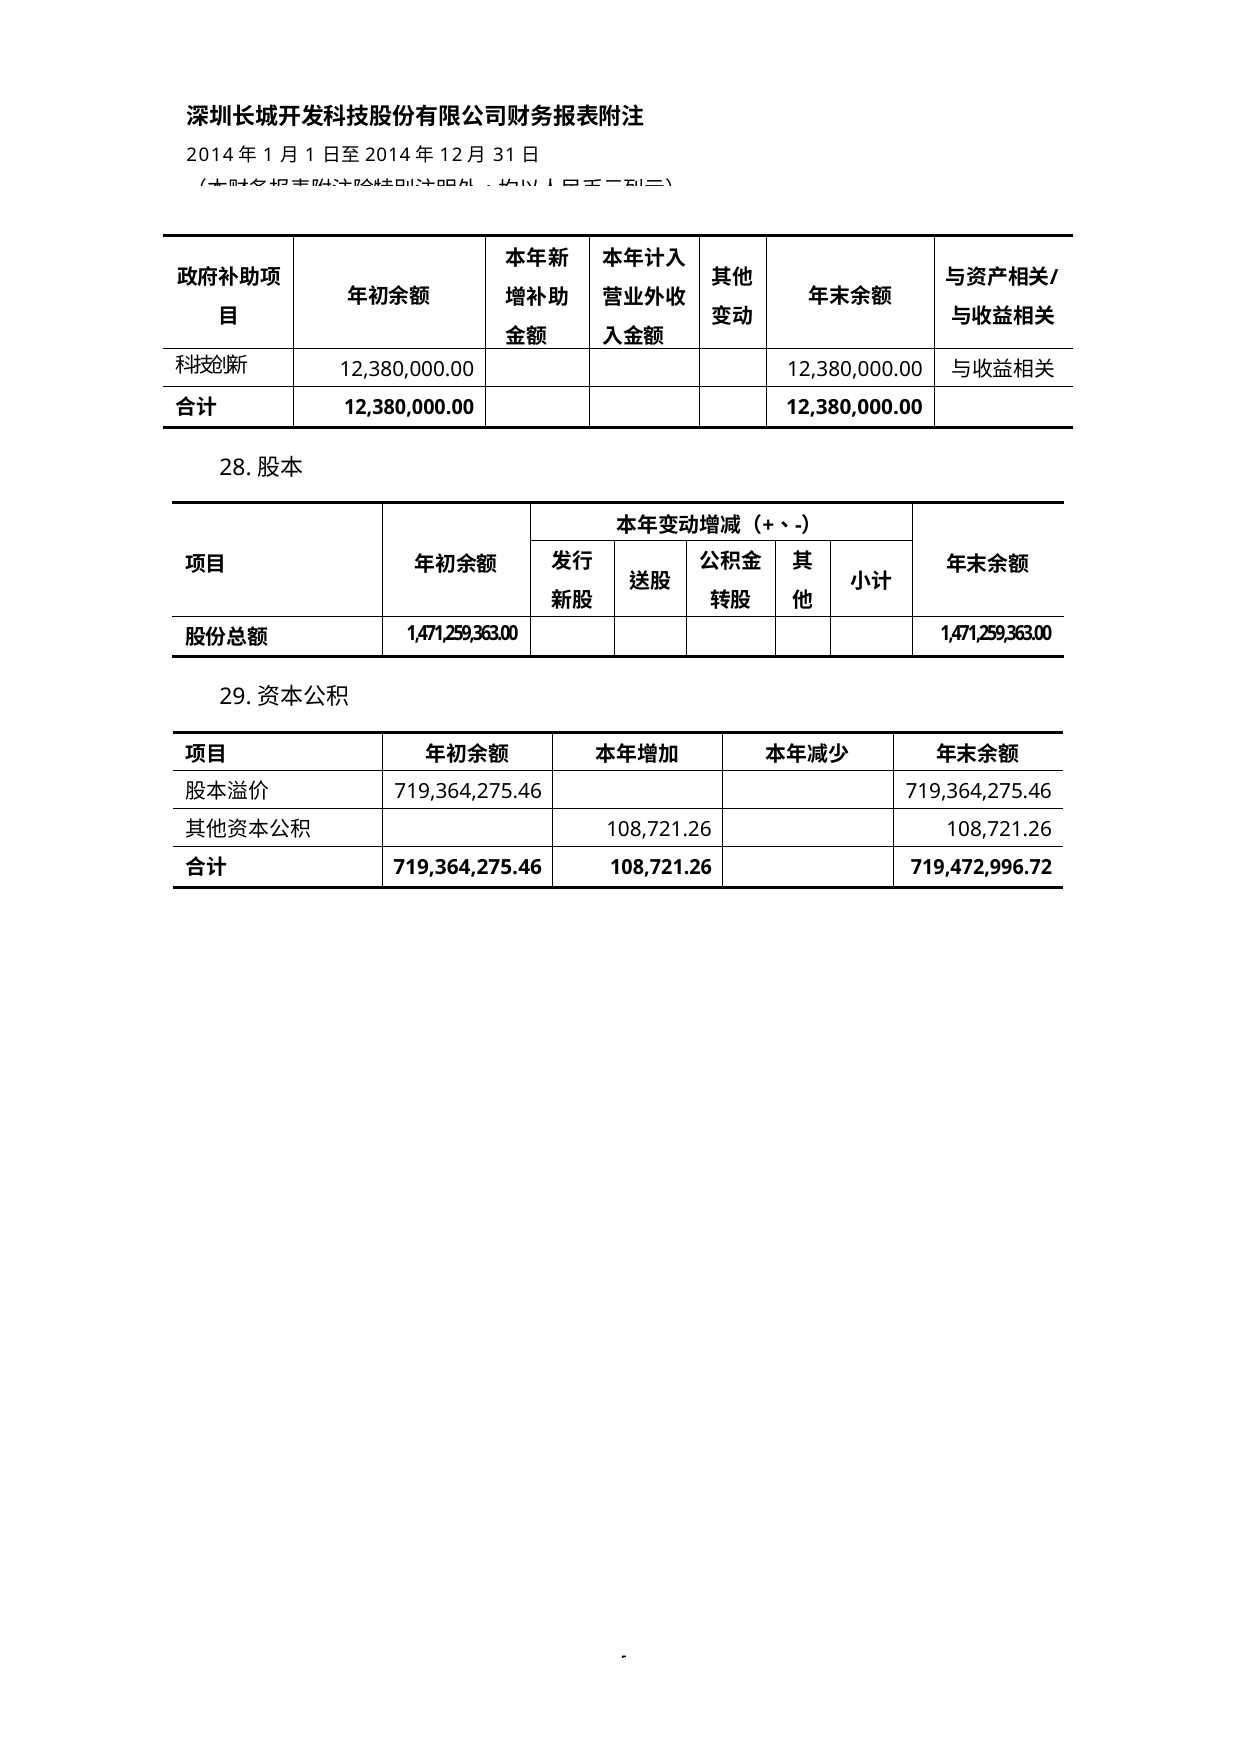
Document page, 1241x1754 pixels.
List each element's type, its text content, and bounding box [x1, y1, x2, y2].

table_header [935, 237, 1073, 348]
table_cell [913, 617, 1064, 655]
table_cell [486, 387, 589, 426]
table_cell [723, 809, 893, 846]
subtitle 29. 资本公积 [219, 680, 847, 711]
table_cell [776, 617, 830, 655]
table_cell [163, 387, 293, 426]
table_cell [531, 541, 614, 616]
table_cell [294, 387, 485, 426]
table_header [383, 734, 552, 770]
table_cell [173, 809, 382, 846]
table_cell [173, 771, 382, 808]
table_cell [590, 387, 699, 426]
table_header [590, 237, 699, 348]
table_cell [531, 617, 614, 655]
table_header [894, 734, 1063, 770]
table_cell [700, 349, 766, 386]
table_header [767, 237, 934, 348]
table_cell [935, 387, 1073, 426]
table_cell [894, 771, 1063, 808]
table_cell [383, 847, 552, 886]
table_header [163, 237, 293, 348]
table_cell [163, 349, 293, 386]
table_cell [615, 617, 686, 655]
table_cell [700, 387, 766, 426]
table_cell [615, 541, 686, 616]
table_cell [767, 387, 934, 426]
subtitle 28. 股本 [219, 451, 847, 482]
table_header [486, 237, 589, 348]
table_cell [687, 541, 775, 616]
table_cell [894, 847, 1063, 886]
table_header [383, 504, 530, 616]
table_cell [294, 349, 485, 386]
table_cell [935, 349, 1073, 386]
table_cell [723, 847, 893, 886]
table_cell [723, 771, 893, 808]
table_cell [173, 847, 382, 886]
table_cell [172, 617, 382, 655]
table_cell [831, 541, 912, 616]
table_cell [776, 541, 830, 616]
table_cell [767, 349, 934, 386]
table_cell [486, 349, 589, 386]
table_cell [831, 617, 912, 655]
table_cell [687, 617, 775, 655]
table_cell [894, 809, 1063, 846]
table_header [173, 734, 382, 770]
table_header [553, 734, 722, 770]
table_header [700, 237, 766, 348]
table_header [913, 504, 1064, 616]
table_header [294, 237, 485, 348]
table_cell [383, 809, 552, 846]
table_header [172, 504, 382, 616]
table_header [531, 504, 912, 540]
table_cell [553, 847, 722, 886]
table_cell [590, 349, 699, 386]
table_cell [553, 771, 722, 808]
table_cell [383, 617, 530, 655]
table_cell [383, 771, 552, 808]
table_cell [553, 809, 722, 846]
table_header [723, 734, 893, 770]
